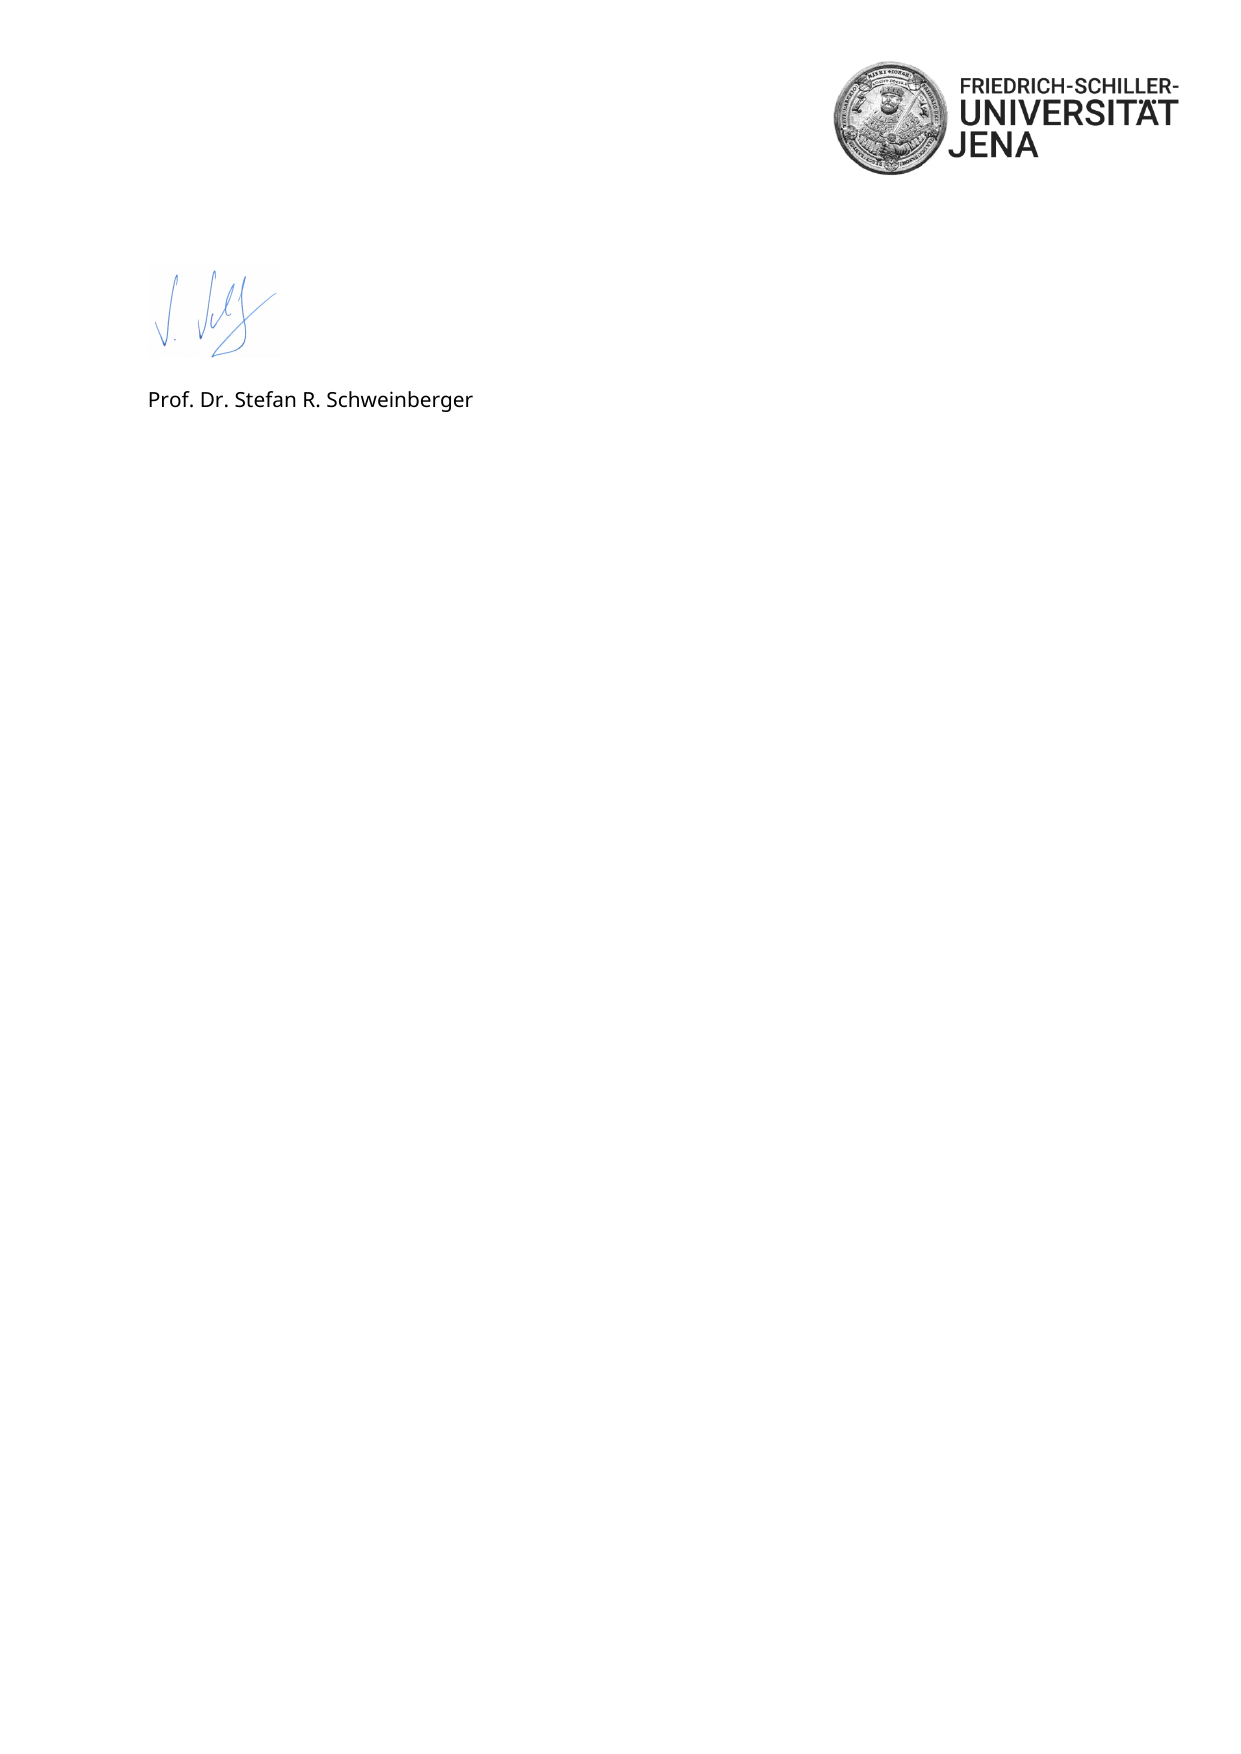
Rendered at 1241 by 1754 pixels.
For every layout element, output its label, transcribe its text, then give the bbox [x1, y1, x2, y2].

picture [801, 26, 1200, 203]
text Prof. Dr. Stefan R. Schweinberger [148, 385, 1092, 414]
